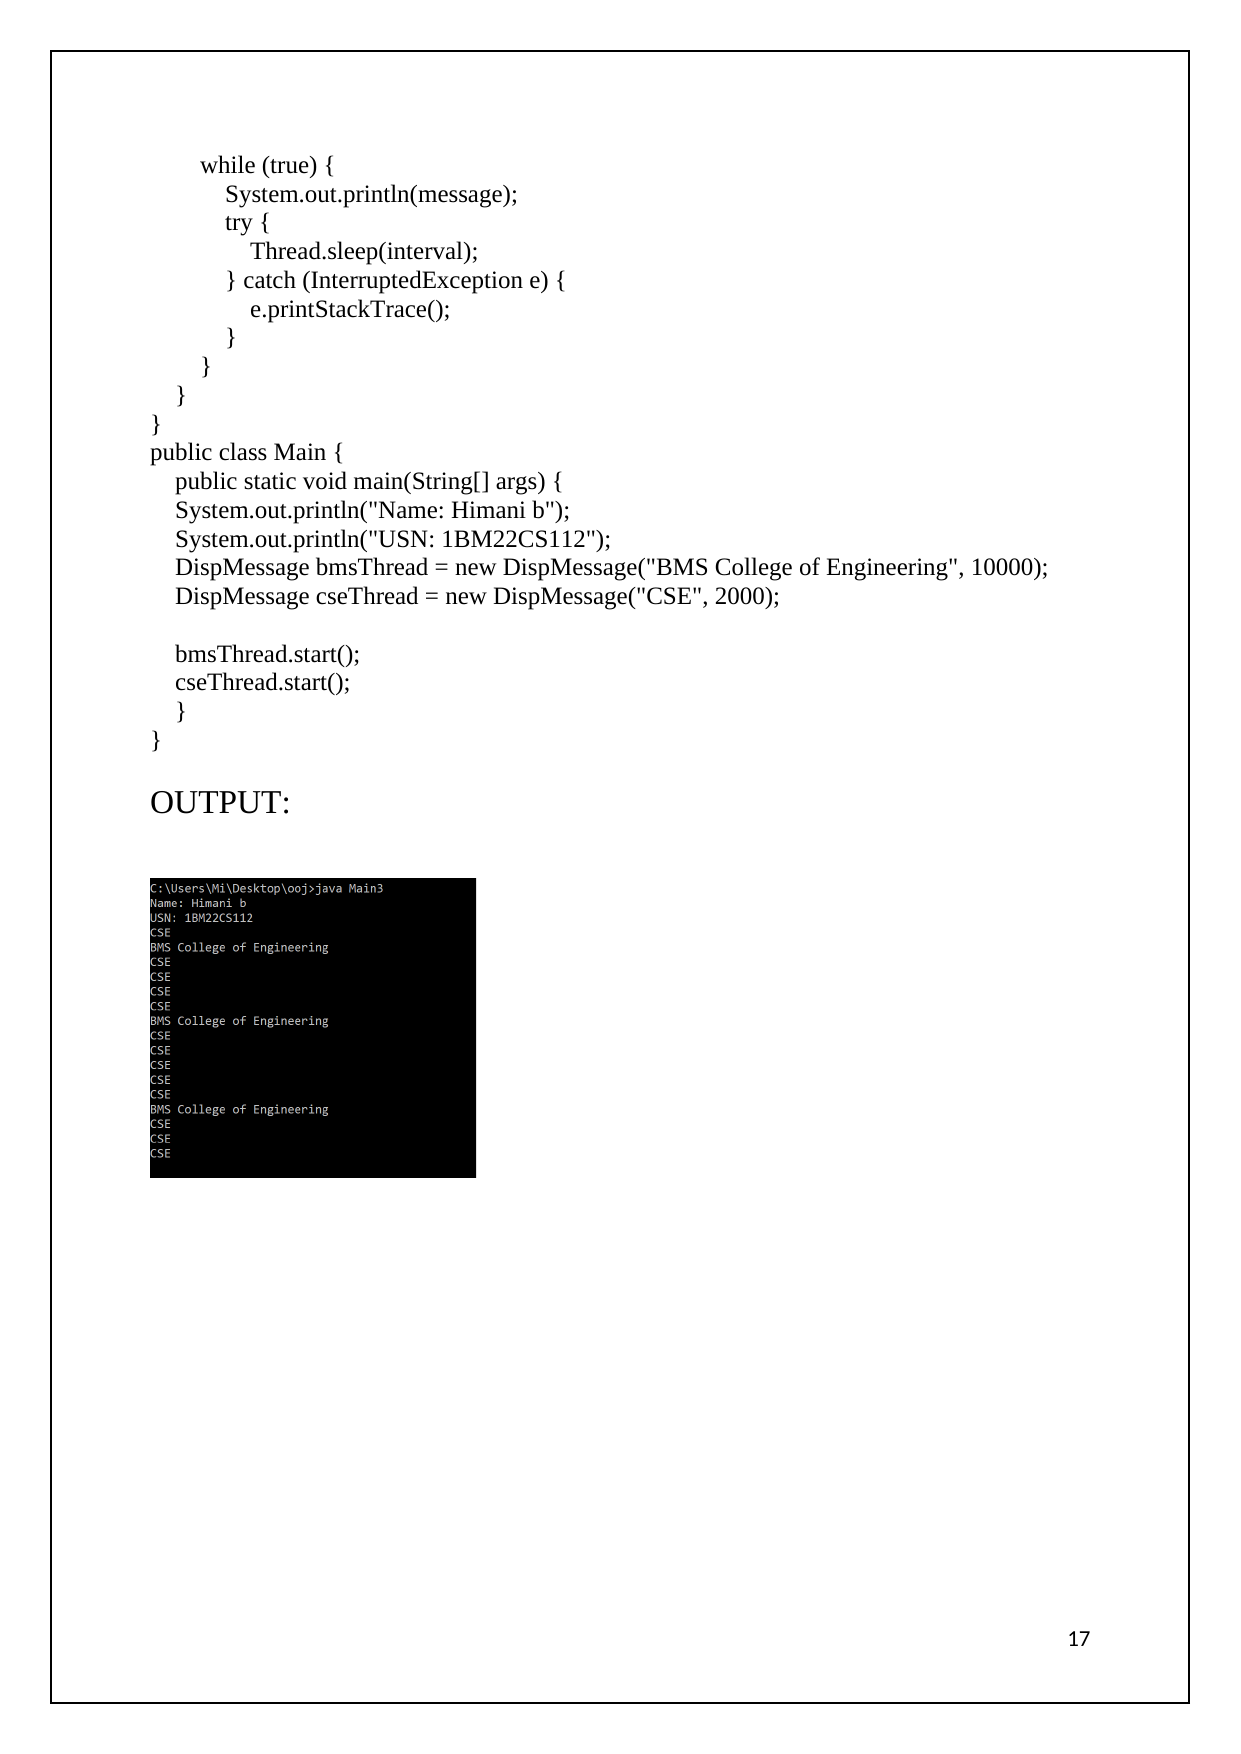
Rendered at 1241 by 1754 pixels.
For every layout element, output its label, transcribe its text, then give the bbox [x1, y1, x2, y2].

text System.out.println("Name: Himani b"); [150, 495, 1090, 524]
text OUTPUT: [150, 782, 1090, 821]
text System.out.println("USN: 1BM22CS112"); DispMessage bmsThread = new DispMessage("BMS College of Engineering", 10000); DispMessage cseThread = new DispMessage("CSE", 2000); bmsThread.start(); cseThread.start(); } } [150, 524, 1090, 754]
picture [150, 878, 477, 1178]
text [150, 150, 1090, 495]
